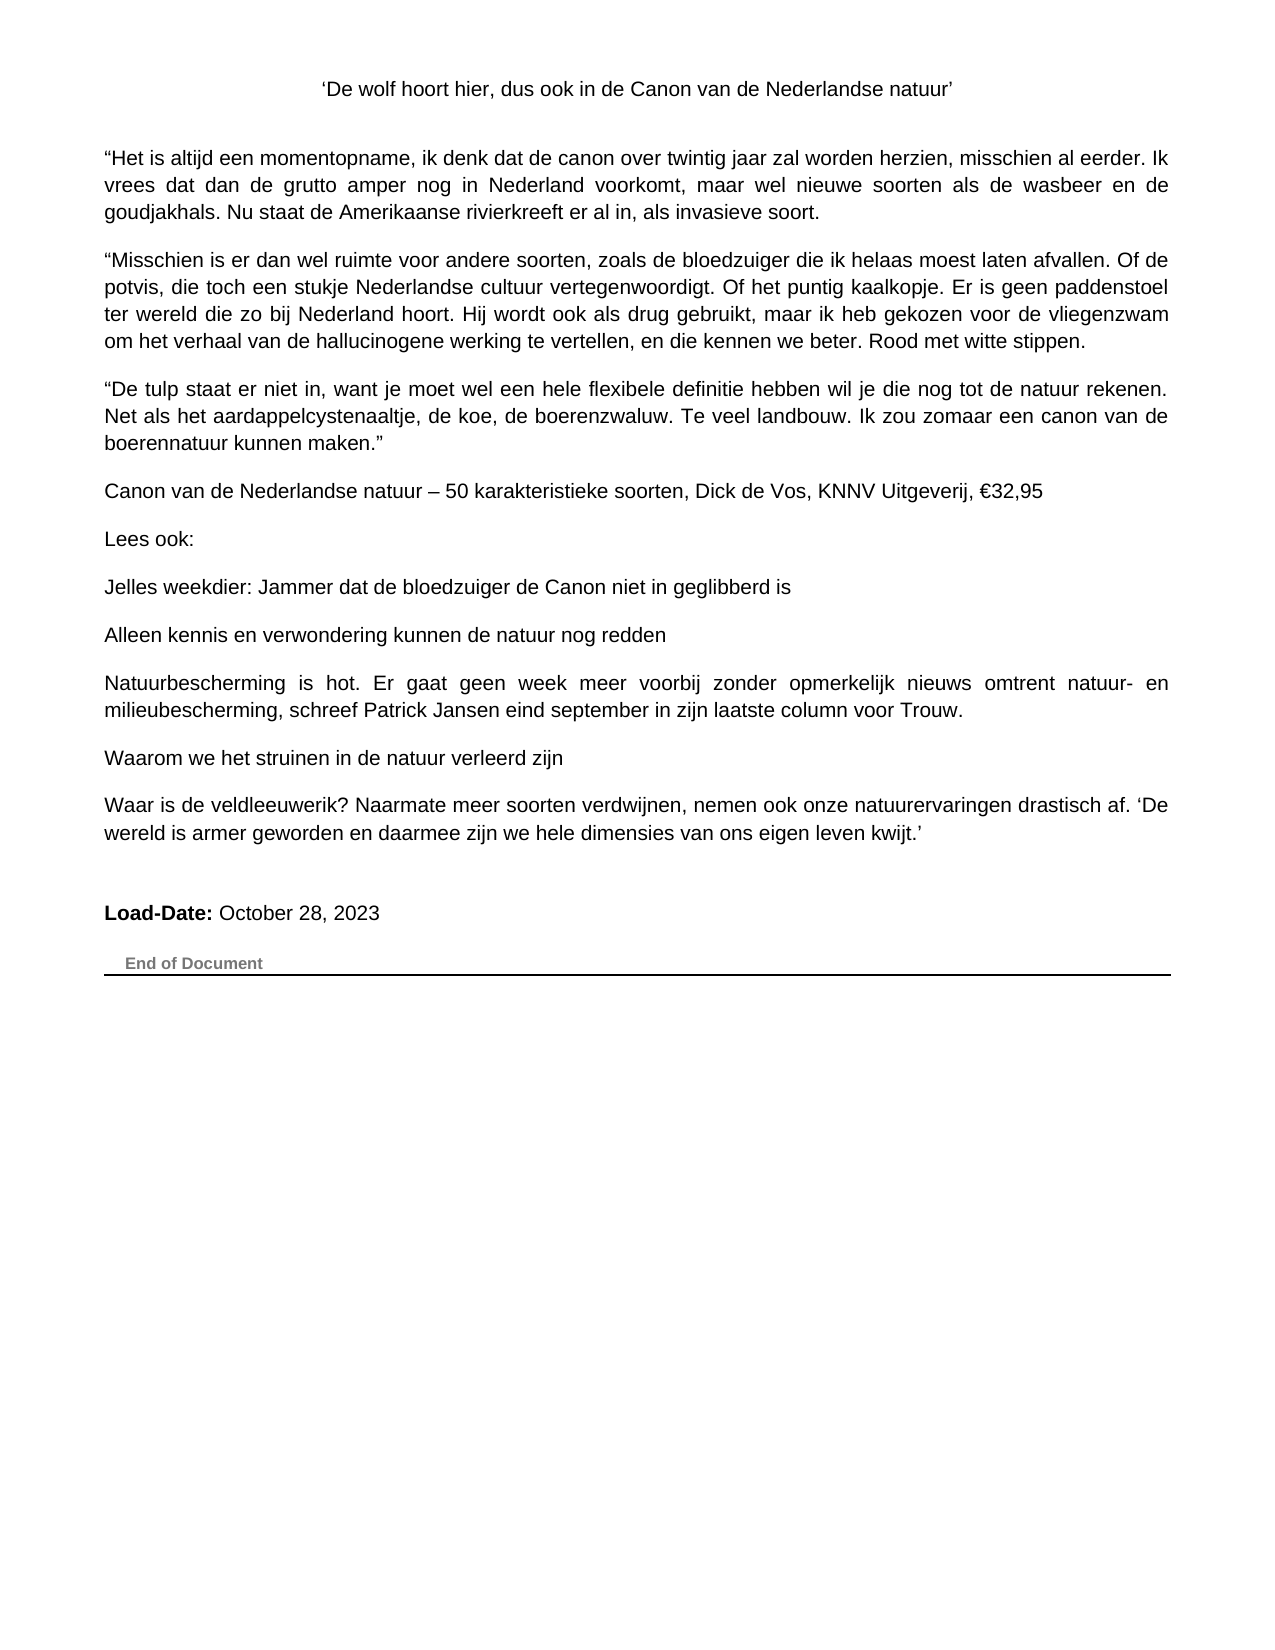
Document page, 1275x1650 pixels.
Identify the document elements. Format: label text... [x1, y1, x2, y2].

text “Het is altijd een momentopname, ik denk dat de canon over twintig jaar zal worden herzien, misschien al eerder. Ik vrees dat dan de grutto amper nog in Nederland voorkomt, maar wel nieuwe soorten als de wasbeer en de goudjakhals. Nu staat de Amerikaanse rivierkreeft er al in, als invasieve soort. [104, 142, 1171, 223]
text Canon van de Nederlandse natuur – 50 karakteristieke soorten, Dick de Vos, KNNV Uitgeverij, €32,95 [104, 476, 1171, 503]
text Waarom we het struinen in de natuur verleerd zijn [104, 742, 1171, 769]
text Load-Date: October 28, 2023 [104, 869, 1171, 925]
text Waar is de veldleeuwerik? Naarmate meer soorten verdwijnen, nemen ook onze natuurervaringen drastisch af. ‘De wereld is armer geworden en daarmee zijn we hele dimensies van ons eigen leven kwijt.’ [104, 790, 1171, 844]
text Jelles weekdier: Jammer dat de bloedzuiger de Canon niet in geglibberd is [104, 571, 1171, 598]
text Alleen kennis en verwondering kunnen de natuur nog redden [104, 619, 1171, 646]
text End of Document [125, 954, 1171, 973]
text “Misschien is er dan wel ruimte voor andere soorten, zoals de bloedzuiger die ik helaas moest laten afvallen. Of de potvis, die toch een stukje Nederlandse cultuur vertegenwoordigt. Of het puntig kaalkopje. Er is geen paddenstoel ter wereld die zo bij Nederland hoort. Hij wordt ook als drug gebruikt, maar ik heb gekozen voor de vliegenzwam om het verhaal van de hallucinogene werking te vertellen, en die kennen we beter. Rood met witte stippen. [104, 244, 1171, 353]
text Lees ook: [104, 523, 1171, 551]
text Natuurbescherming is hot. Er gaat geen week meer voorbij zonder opmerkelijk nieuws omtrent natuur- en milieubescherming, schreef Patrick Jansen eind september in zijn laatste column voor Trouw. [104, 667, 1171, 721]
text “De tulp staat er niet in, want je moet wel een hele flexibele definitie hebben wil je die nog tot de natuur rekenen. Net als het aardappelcystenaaltje, de koe, de boerenzwaluw. Te veel landbouw. Ik zou zomaar een canon van de boerennatuur kunnen maken.” [104, 373, 1171, 455]
